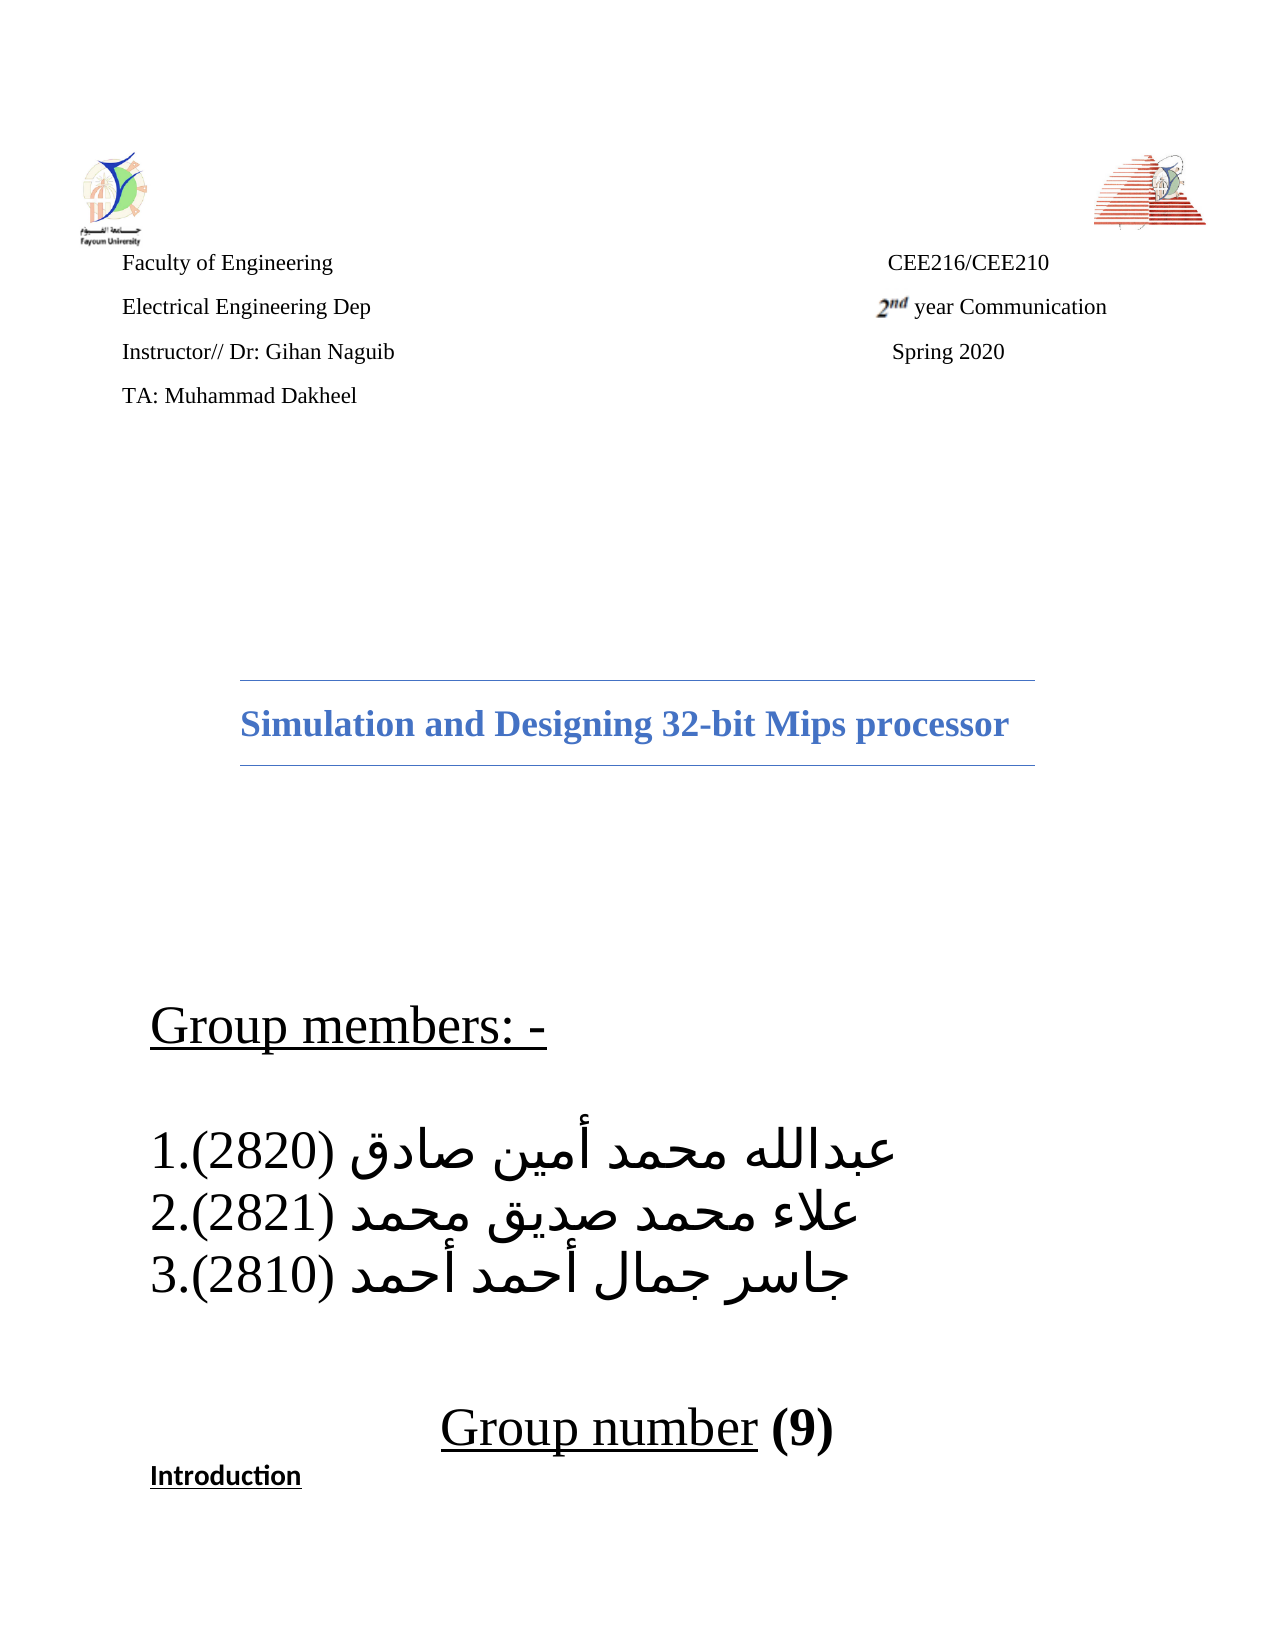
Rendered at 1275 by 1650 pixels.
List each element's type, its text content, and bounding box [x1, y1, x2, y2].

text Group number (9) [150, 1395, 1125, 1457]
text Electrical Engineering Dep year Communication [911, 293, 1209, 319]
text Faculty of Engineering CEE216/CEE210 [122, 150, 1125, 275]
text Simulation and Designing 32-bit Mips processor [240, 681, 1035, 765]
text Group members: - [150, 993, 1125, 1056]
picture [1094, 150, 1209, 230]
text 3.جاسر جمال أحمد أحمد (2810) [150, 1242, 1125, 1305]
text Electrical Engineering Dep year Communication [122, 293, 870, 319]
text 2.علاء محمد صديق محمد (2821) [150, 1180, 1125, 1242]
picture [75, 150, 158, 249]
text 1.عبدالله محمد أمين صادق (2820) [150, 1118, 1125, 1180]
text Instructor// Dr: Gihan Naguib Spring 2020 [122, 338, 1209, 364]
text Introduction [150, 1457, 1125, 1493]
text TA: Muhammad Dakheel [122, 382, 1209, 409]
picture [870, 288, 911, 323]
